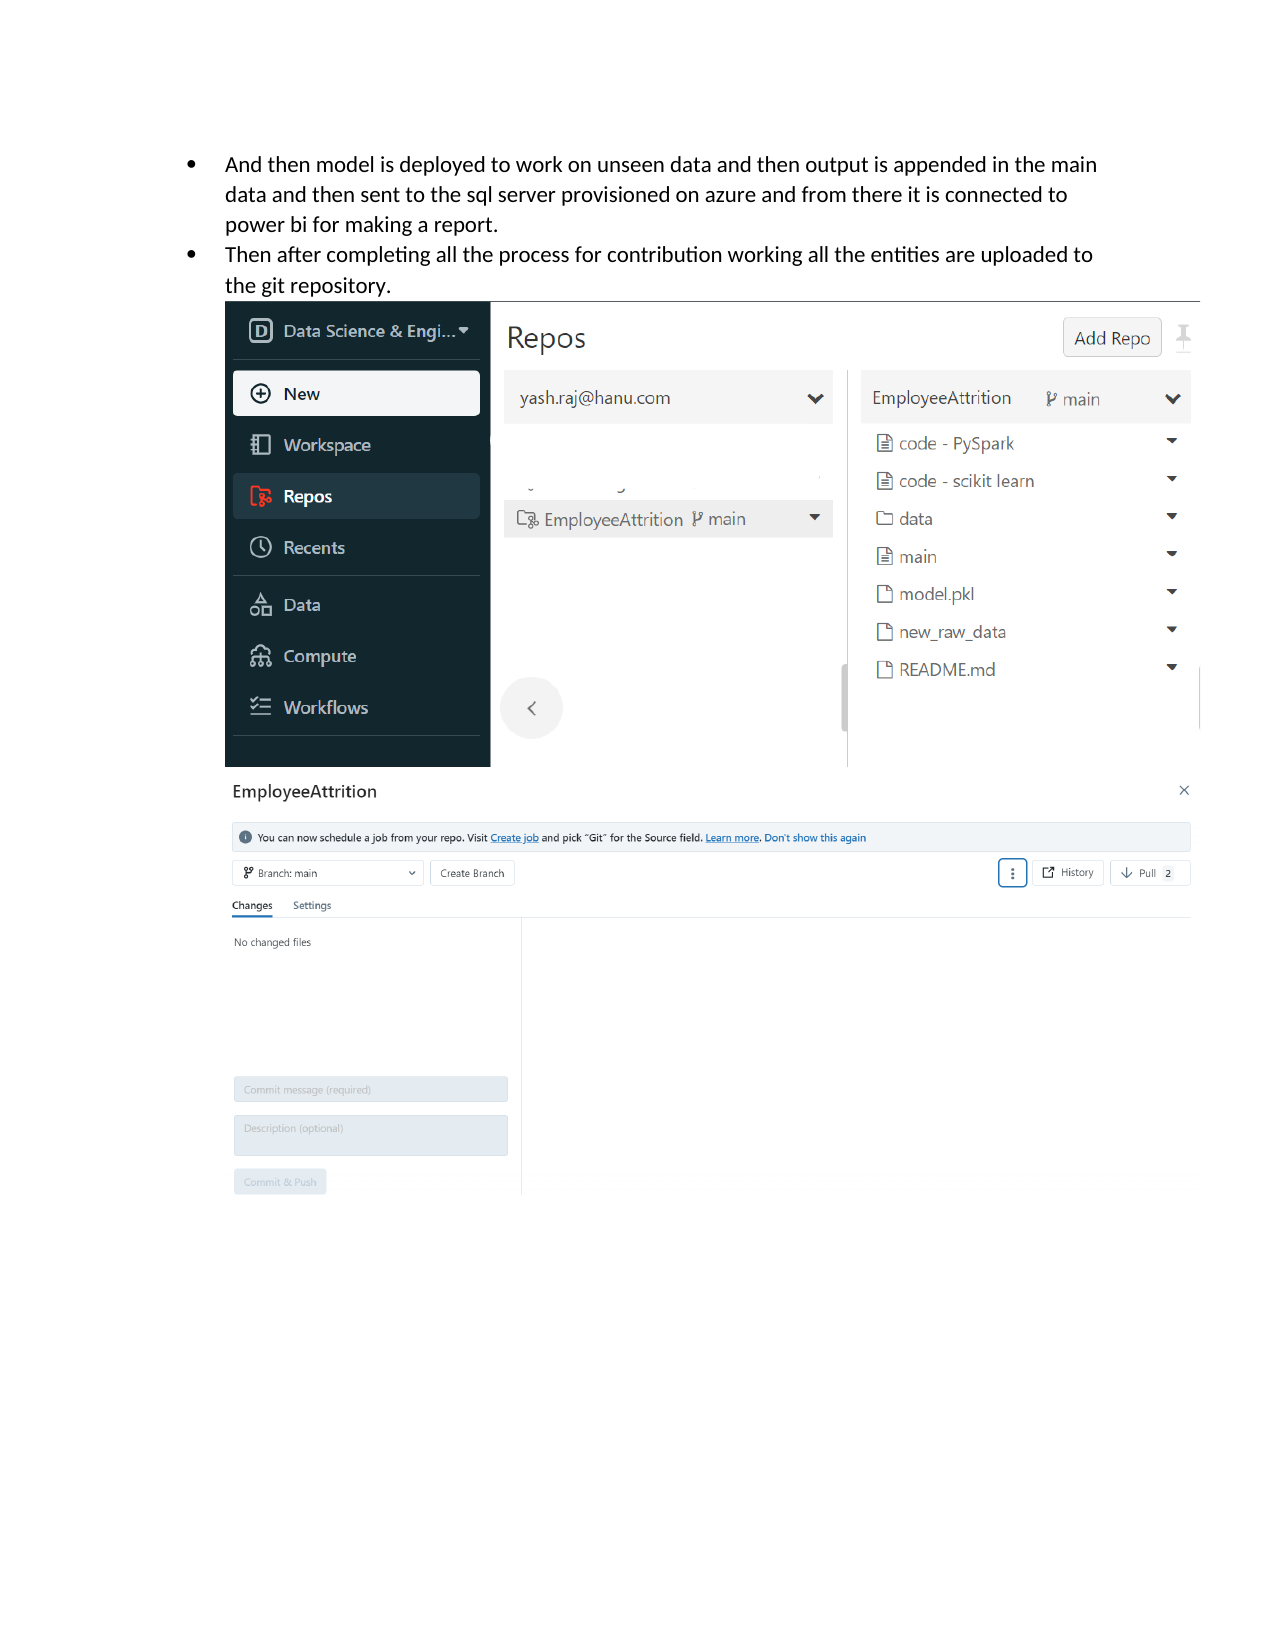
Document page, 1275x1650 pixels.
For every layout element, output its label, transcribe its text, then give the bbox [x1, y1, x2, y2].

picture [225, 768, 1200, 1218]
picture [225, 301, 1200, 767]
list Then after completing all the process for contribution working all the entities are uploaded to the git repository. [187, 241, 1125, 299]
list And then model is deployed to work on unseen data and then output is appended in the main data and then sent to the sql server provisioned on azure and from there it is connected to power bi for making a report. [187, 150, 1125, 238]
